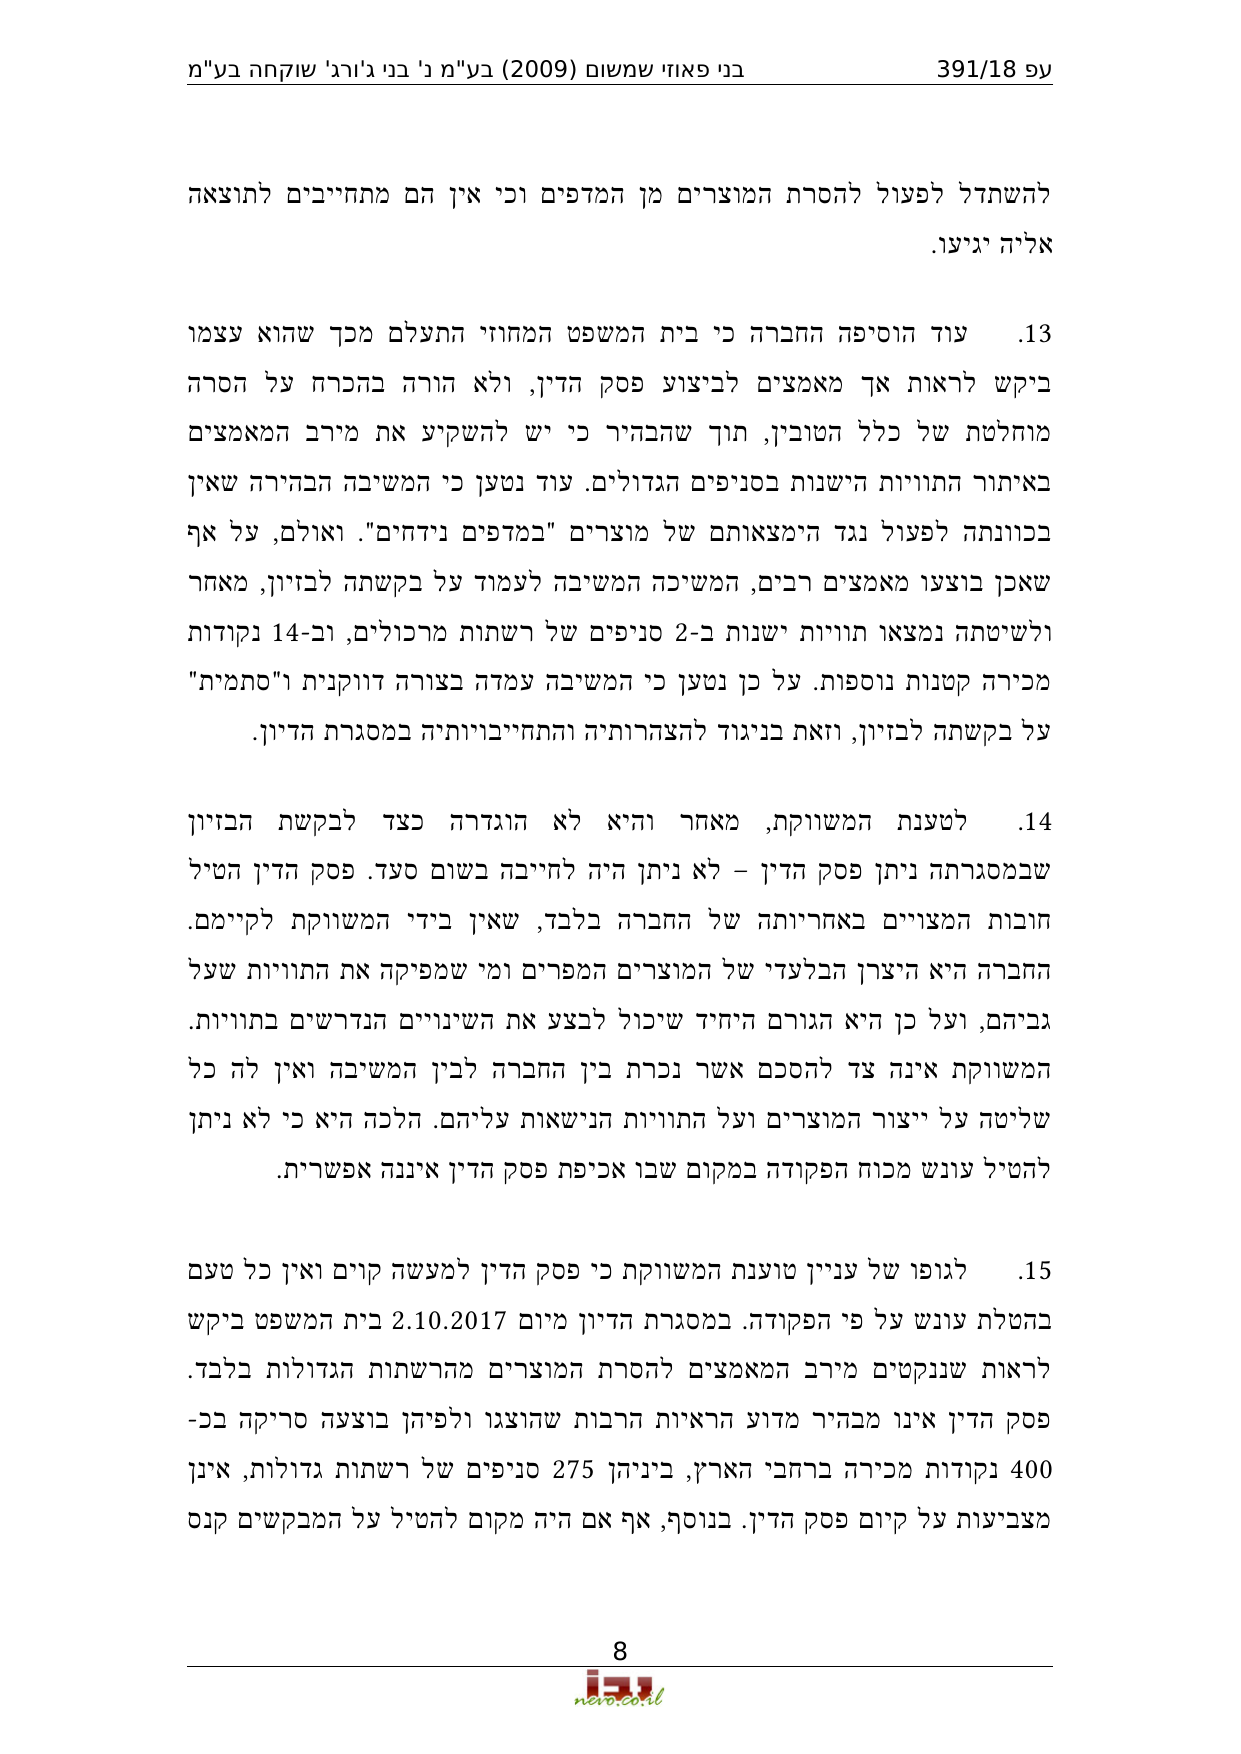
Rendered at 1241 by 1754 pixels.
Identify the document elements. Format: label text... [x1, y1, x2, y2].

list לטענת המשווקת, מאחר והיא לא הוגדרה כצד לבקשת הבזיון שבמסגרתה ניתן פסק הדין – לא ניתן היה לחייבה בשום סעד. פסק הדין הטיל חובות המצויים באחריותה של החברה בלבד, שאין בידי המשווקת לקיימם. החברה היא היצרן הבלעדי של המוצרים המפרים ומי שמפיקה את התוויות שעל גביהם, ועל כן היא הגורם היחיד שיכול לבצע את השינויים הנדרשים בתוויות. המשווקת אינה צד להסכם אשר נכרת בין החברה לבין המשיבה ואין לה כל שליטה על ייצור המוצרים ועל התוויות הנישאות עליהם. הלכה היא כי לא ניתן להטיל עונש מכוח הפקודה במקום שבו אכיפת פסק הדין איננה אפשרית. [187, 804, 1053, 1186]
picture [574, 1669, 666, 1707]
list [187, 177, 1053, 260]
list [187, 1253, 1053, 1535]
list עוד הוסיפה החברה כי בית המשפט המחוזי התעלם מכך שהוא עצמו ביקש לראות אך מאמצים לביצוע פסק הדין, ולא הורה בהכרח על הסרה מוחלטת של כלל הטובין, תוך שהבהיר כי יש להשקיע את מירב המאמצים באיתור התוויות הישנות בסניפים הגדולים. עוד נטען כי המשיבה הבהירה שאין בכוונתה לפעול נגד הימצאותם של מוצרים "במדפים נידחים". ואולם, על אף שאכן בוצעו מאמצים רבים, המשיכה המשיבה לעמוד על בקשתה לבזיון, מאחר ולשיטתה נמצאו תוויות ישנות ב-2 סניפים של רשתות מרכולים, וב-14 נקודות מכירה קטנות נוספות. על כן נטען כי המשיבה עמדה בצורה דווקנית ו"סתמית" על בקשתה לבזיון, וזאת בניגוד להצהרותיה והתחייבויותיה במסגרת הדיון. [187, 316, 1053, 748]
